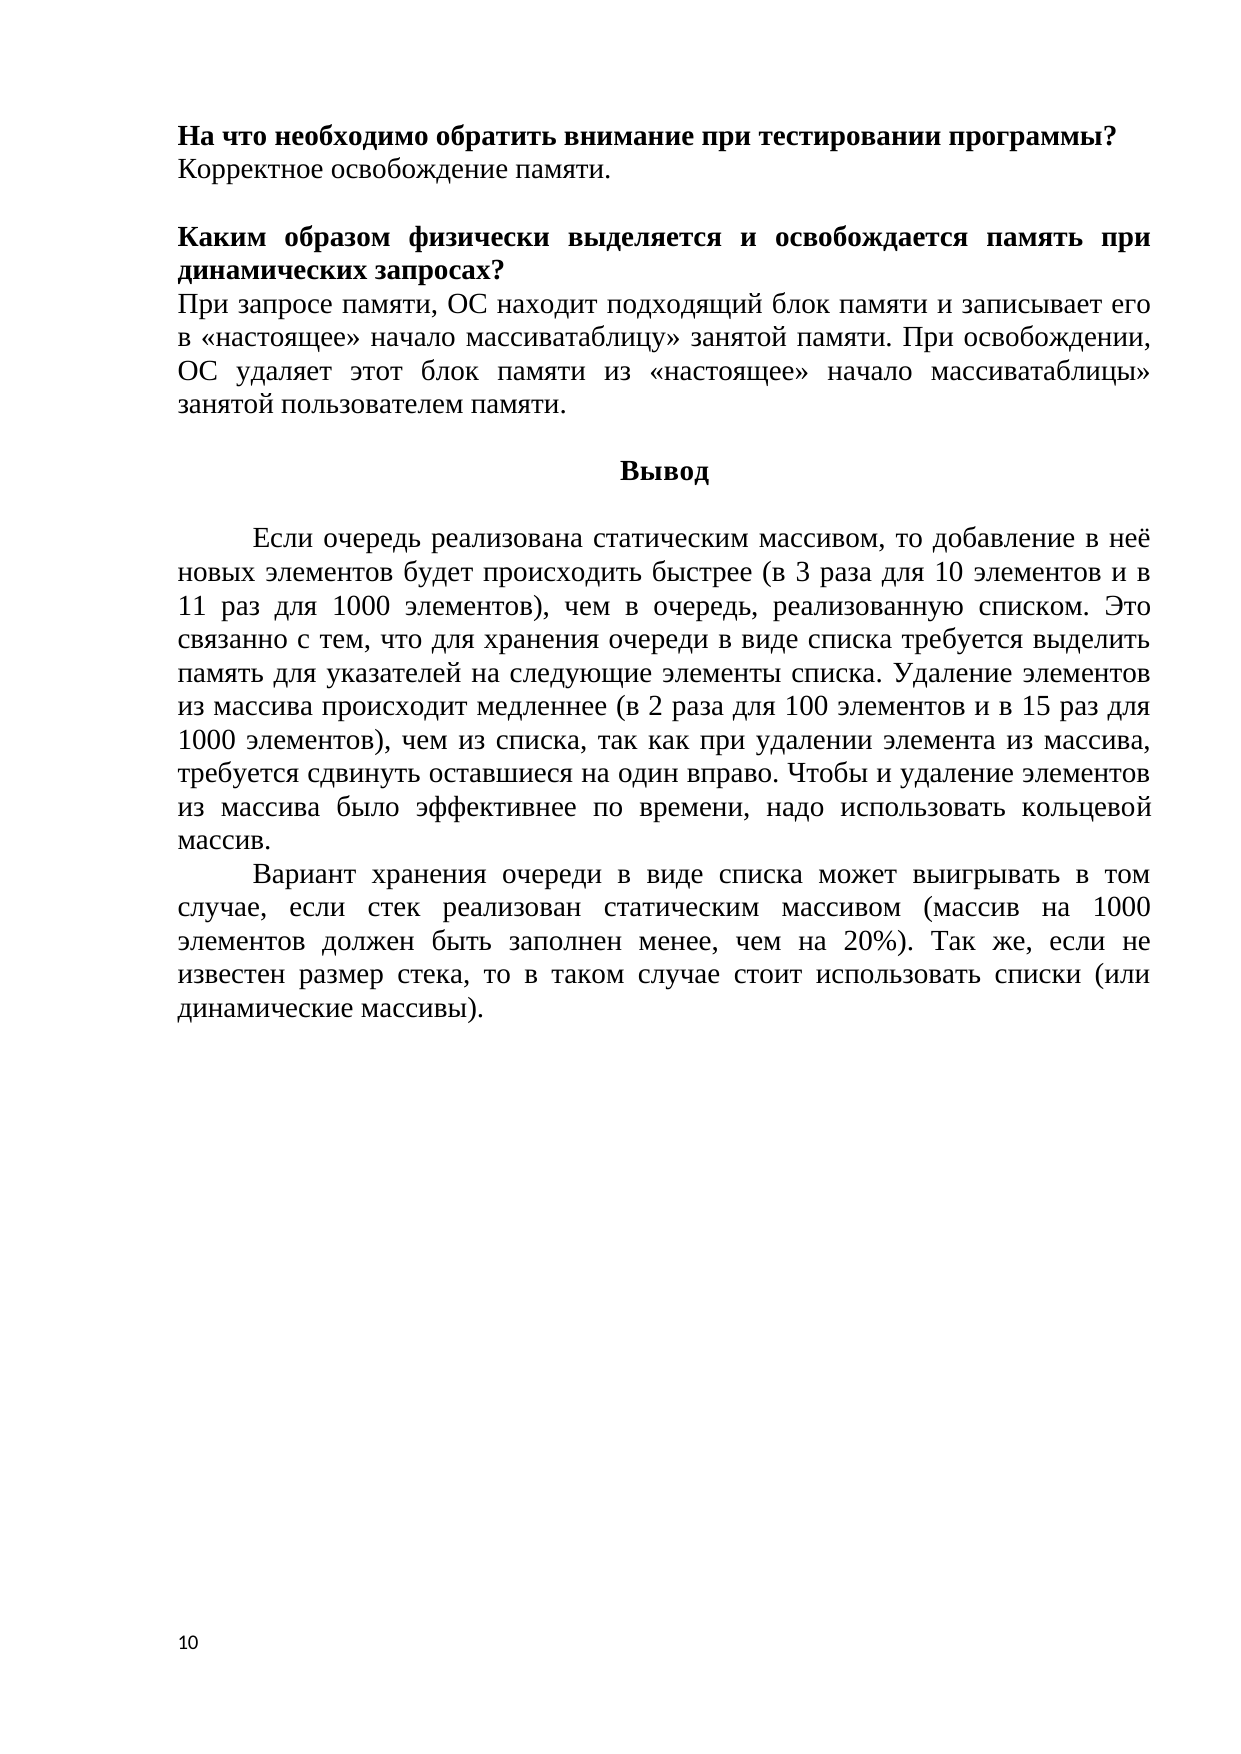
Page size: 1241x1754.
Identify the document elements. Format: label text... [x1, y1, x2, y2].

text На что необходимо обратить внимание при тестировании программы? [177, 118, 1152, 152]
text Если очередь реализована статическим массивом, то добавление в неё новых элементов будет происходить быстрее (в 3 раза для 10 элементов и в 11 раз для 1000 элементов), чем в очередь, реализованную списком. Это связанно с тем, что для хранения очереди в виде списка требуется выделить память для указателей на следующие элементы списка. Удаление элементов из массива происходит медленнее (в 2 раза для 100 элементов и в 15 раз для 1000 элементов), чем из списка, так как при удалении элемента из массива, требуется сдвинуть оставшиеся на один вправо. Чтобы и удаление элементов из массива было эффективнее по времени, надо использовать кольцевой массив. [177, 521, 1152, 856]
text При запросе памяти, ОС находит подходящий блок памяти и записывает его в «настоящее» начало массиватаблицу» занятой памяти. При освобождении, ОС удаляет этот блок памяти из «настоящее» начало массиватаблицы» занятой пользователем памяти. [177, 286, 1152, 420]
text Корректное освобождение памяти. [177, 152, 1152, 185]
subtitle Вывод [177, 453, 1152, 487]
text Вариант хранения очереди в виде списка может выигрывать в том случае, если стек реализован статическим массивом (массив на 1000 элементов должен быть заполнен менее, чем на 20%). Так же, если не известен размер стека, то в таком случае стоит использовать списки (или динамические массивы). [177, 856, 1152, 1024]
text Каким образом физически выделяется и освобождается память при динамических запросах? [177, 219, 1152, 286]
